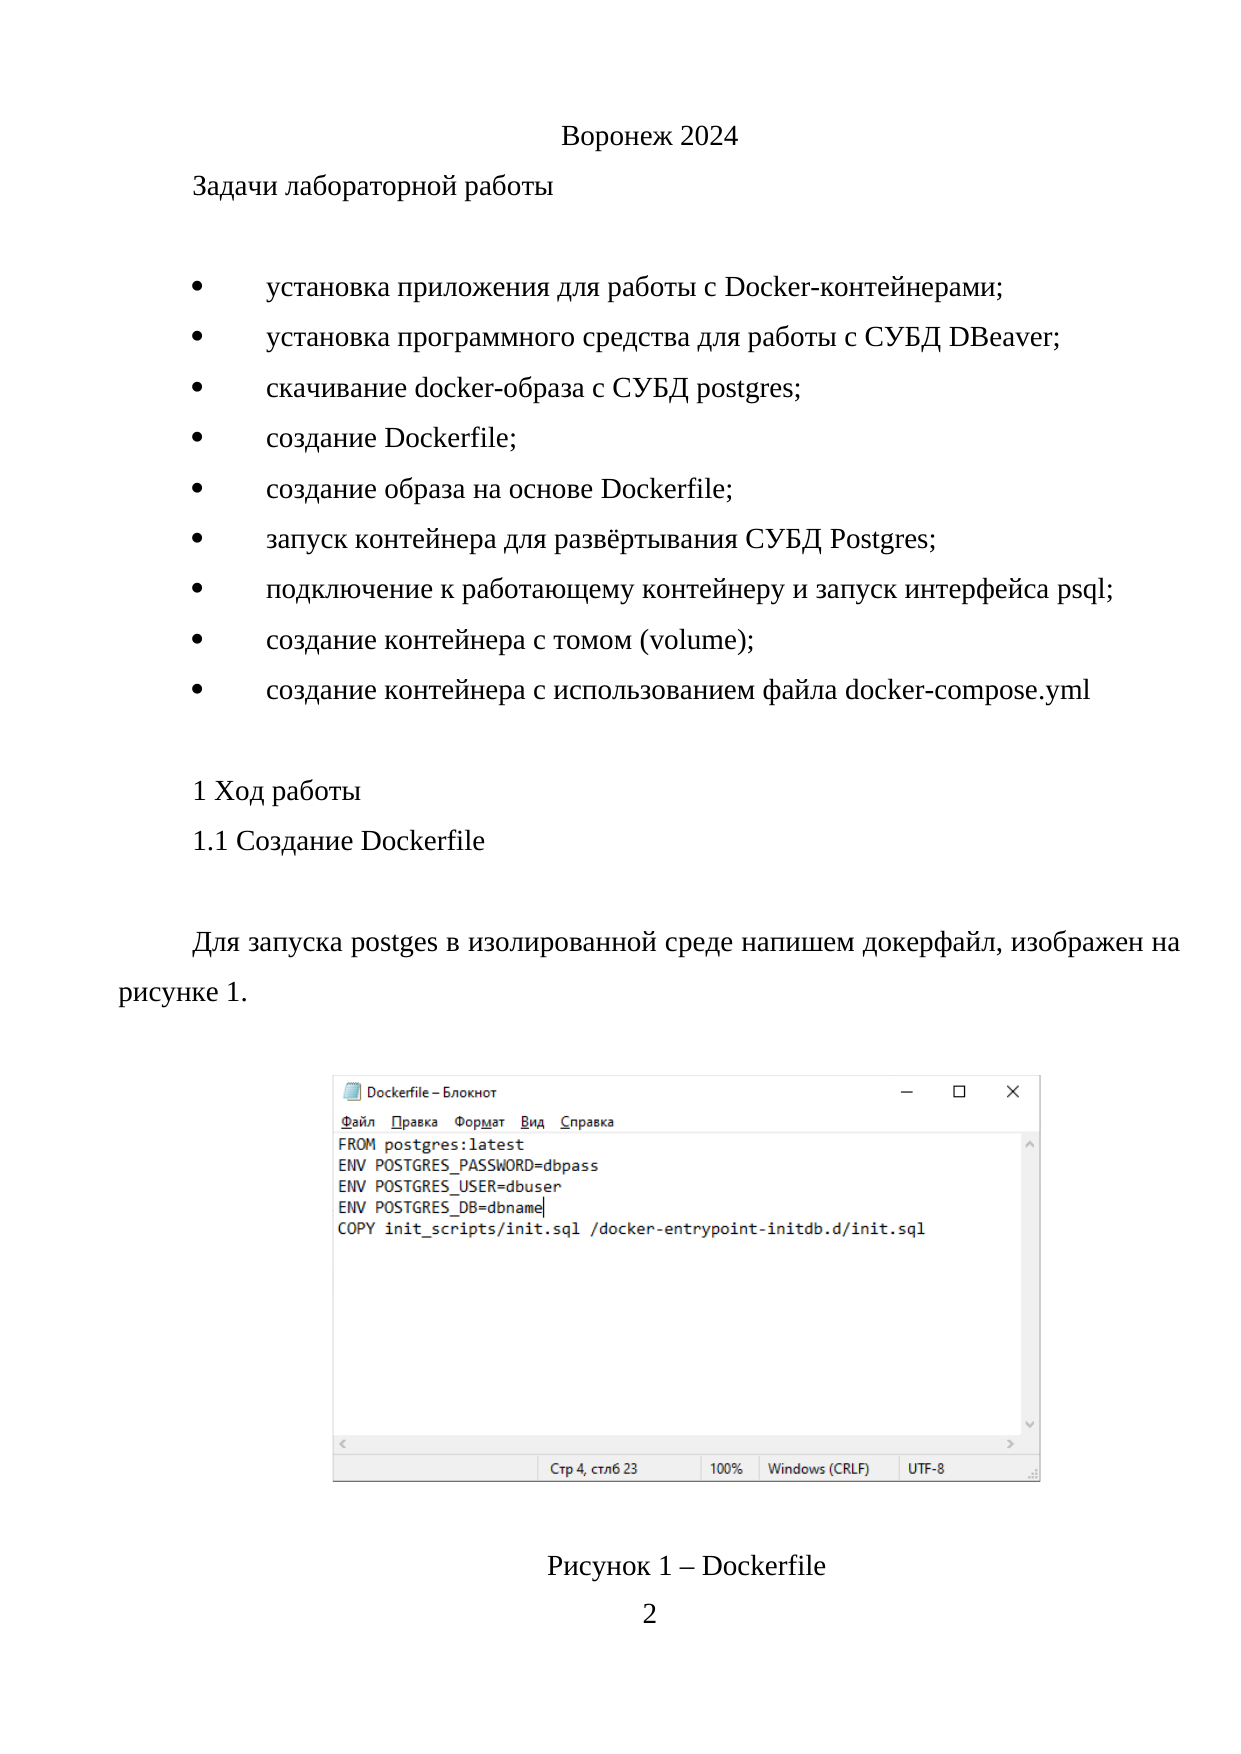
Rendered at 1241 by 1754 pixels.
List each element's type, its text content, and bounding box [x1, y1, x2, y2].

list установка программного средства для работы с СУБД DBeaver; [118, 319, 1181, 353]
text Рисунок 1 – Dockerfile [118, 1548, 1181, 1582]
list создание Dockerfile; [118, 420, 1181, 454]
list подключение к работающему контейнеру и запуск интерфейса psql; [118, 572, 1181, 605]
text Воронеж 2024 [118, 118, 1181, 152]
list создание образа на основе Dockerfile; [118, 471, 1181, 504]
list создание контейнера с использованием файла docker-compose.yml [118, 672, 1181, 706]
subtitle Задачи лабораторной работы [118, 168, 1181, 202]
text Для запуска postges в изолированной среде напишем докерфайл, изображен на рисунке 1. [118, 924, 1181, 1008]
list скачивание docker-образа с СУБД postgres; [118, 370, 1181, 403]
list запуск контейнера для развёртывания СУБД Postgres; [118, 521, 1181, 555]
picture [332, 1075, 1041, 1482]
subtitle 1 Ход работы [118, 773, 1181, 807]
list установка приложения для работы с Docker-контейнерами; [118, 269, 1181, 303]
subtitle 1.1 Создание Dockerfile [118, 823, 1181, 857]
list создание контейнера с томом (volume); [118, 622, 1181, 656]
